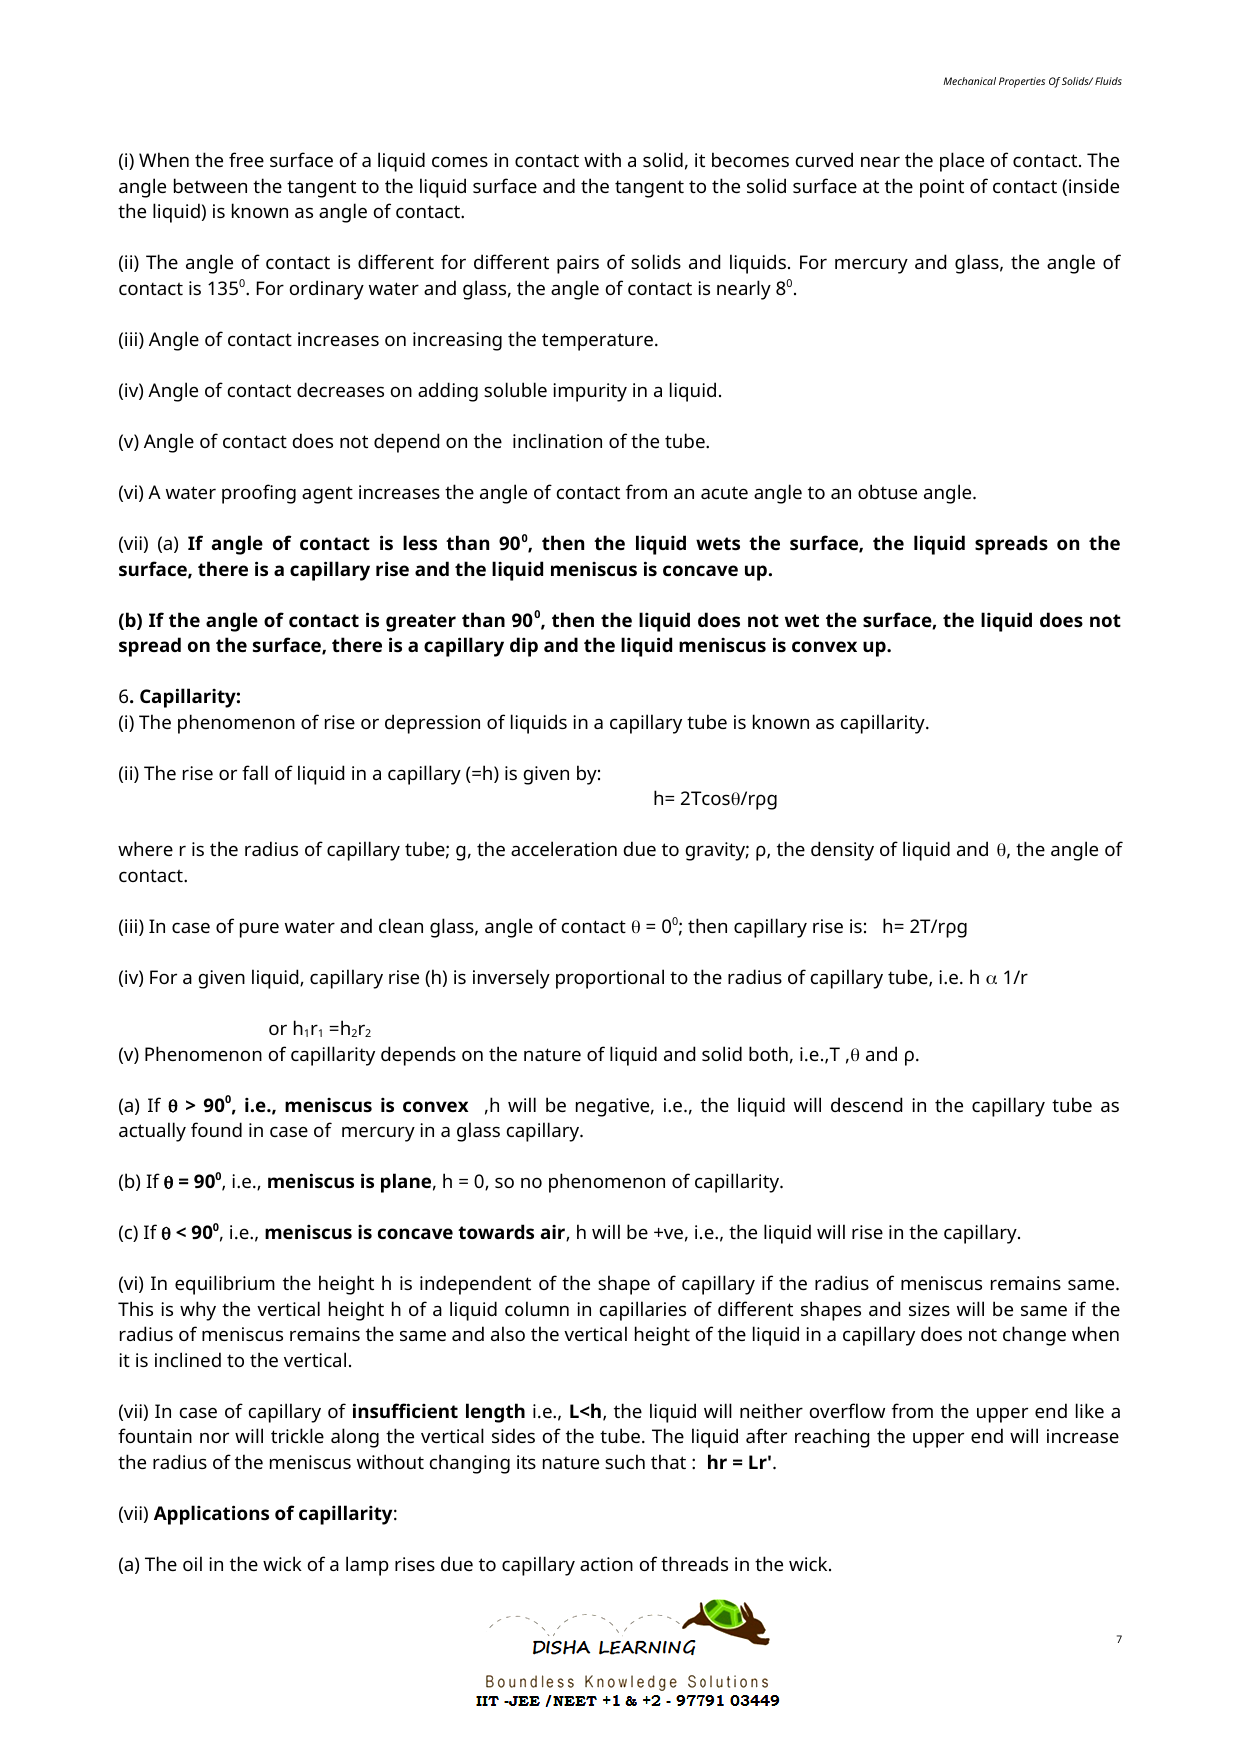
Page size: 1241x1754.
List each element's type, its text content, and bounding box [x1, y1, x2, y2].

text h= 2Tcos/rρg [118, 786, 1122, 811]
text (vi) A water proofing agent increases the angle of contact from an acute angle to an obtuse angle. [118, 479, 1122, 505]
text (iii) Angle of contact increases on increasing the temperature. [118, 326, 1122, 352]
text (vi) In equilibrium the height h is independent of the shape of capillary if the radius of meniscus remains same. This is why the vertical height h of a liquid column in capillaries of different shapes and sizes will be same if the radius of meniscus remains the same and also the vertical height of the liquid in a capillary does not change when it is inclined to the vertical. [118, 1271, 1122, 1373]
text (vii) Applications of capillarity: [118, 1500, 1122, 1526]
text 6. Capillarity: [118, 683, 1122, 709]
text or h1r1 =h2r2 [118, 1015, 1122, 1041]
text (a) If > 900, i.e., meniscus is convex ,h will be negative, i.e., the liquid will descend in the capillary tube as actually found in case of mercury in a glass capillary. [118, 1092, 1122, 1143]
text (b) If = 900, i.e., meniscus is plane, h = 0, so no phenomenon of capillarity. [118, 1168, 1122, 1194]
text (i) When the free surface of a liquid comes in contact with a solid, it becomes curved near the place of contact. The angle between the tangent to the liquid surface and the tangent to the solid surface at the point of contact (inside the liquid) is known as angle of contact. [118, 148, 1122, 224]
text (v) Angle of contact does not depend on the inclination of the tube. [118, 428, 1122, 454]
text (iv) Angle of contact decreases on adding soluble impurity in a liquid. [118, 377, 1122, 403]
text (vii) In case of capillary of insufficient length i.e., L<h, the liquid will neither overflow from the upper end like a fountain nor will trickle along the vertical sides of the tube. The liquid after reaching the upper end will increase the radius of the meniscus without changing its nature such that : hr = Lr'. [118, 1398, 1122, 1475]
text (c) If < 900, i.e., meniscus is concave towards air, h will be +ve, i.e., the liquid will rise in the capillary. [118, 1219, 1122, 1245]
text where r is the radius of capillary tube; g, the acceleration due to gravity; ρ, the density of liquid and , the angle of contact. [118, 837, 1122, 888]
text (i) The phenomenon of rise or depression of liquids in a capillary tube is known as capillarity. [118, 709, 1122, 734]
text (iii) In case of pure water and clean glass, angle of contact = 00; then capillary rise is: h= 2T/rρg [118, 913, 1122, 939]
text (v) Phenomenon of capillarity depends on the nature of liquid and solid both, i.e.,T , and ρ. [118, 1041, 1122, 1066]
text (ii) The angle of contact is different for different pairs of solids and liquids. For mercury and glass, the angle of contact is 1350. For ordinary water and glass, the angle of contact is nearly 80. [118, 250, 1122, 301]
text (a) The oil in the wick of a lamp rises due to capillary action of threads in the wick. [118, 1551, 1122, 1577]
text (ii) The rise or fall of liquid in a capillary (=h) is given by: [118, 760, 1122, 786]
text (iv) For a given liquid, capillary rise (h) is inversely proportional to the radius of capillary tube, i.e. h 1/r [118, 964, 1122, 990]
text (vii) (a) If angle of contact is less than 900, then the liquid wets the surface, the liquid spreads on the surface, there is a capillary rise and the liquid meniscus is concave up. [118, 530, 1122, 581]
text (b) If the angle of contact is greater than 900, then the liquid does not wet the surface, the liquid does not spread on the surface, there is a capillary dip and the liquid meniscus is convex up. [118, 607, 1122, 658]
